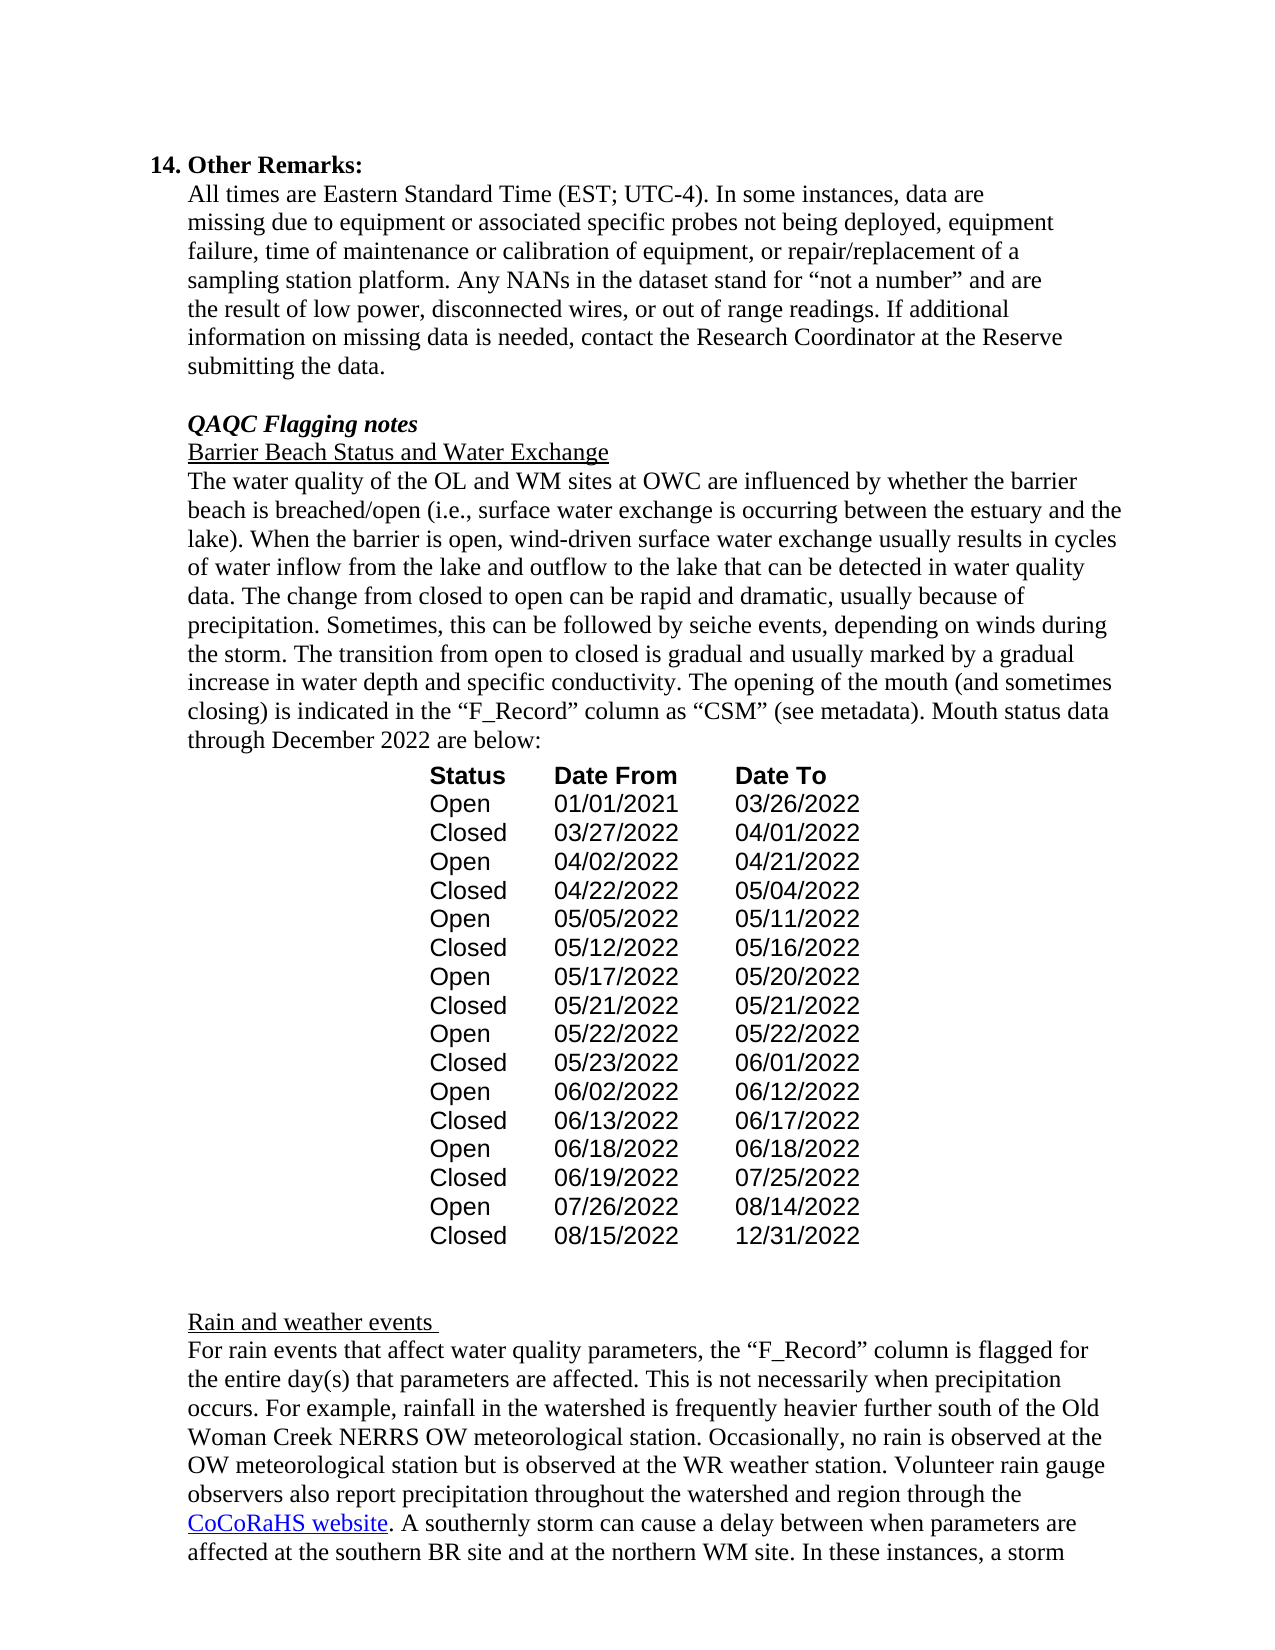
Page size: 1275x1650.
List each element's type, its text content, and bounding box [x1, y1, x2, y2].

table_cell 04/01/2022 [724, 818, 871, 847]
table_cell Closed [418, 1221, 543, 1249]
table_cell 05/22/2022 [543, 1019, 724, 1048]
table_cell Open [418, 1019, 543, 1048]
table_cell 05/21/2022 [724, 991, 871, 1019]
text 14. Other Remarks: [150, 150, 1125, 179]
table_cell 04/22/2022 [543, 876, 724, 904]
text QAQC Flagging notes [187, 409, 1125, 437]
table_cell 06/12/2022 [724, 1077, 871, 1106]
table_cell 06/19/2022 [543, 1163, 724, 1192]
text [187, 1336, 1125, 1566]
table_cell 05/05/2022 [543, 904, 724, 933]
table_cell Closed [418, 1106, 543, 1134]
table_cell 07/26/2022 [543, 1192, 724, 1221]
table_cell 05/22/2022 [724, 1019, 871, 1048]
table_cell Open [418, 1077, 543, 1106]
table_cell Open [418, 962, 543, 991]
table_cell Closed [418, 933, 543, 962]
table_cell 06/17/2022 [724, 1106, 871, 1134]
table_cell 12/31/2022 [724, 1221, 871, 1249]
table_cell 08/14/2022 [724, 1192, 871, 1221]
table_cell 05/11/2022 [724, 904, 871, 933]
table_cell Closed [418, 818, 543, 847]
table_header Status [418, 754, 543, 789]
table_cell 05/12/2022 [543, 933, 724, 962]
table_header Date From [543, 754, 724, 789]
table_cell Closed [418, 876, 543, 904]
table_cell Closed [418, 991, 543, 1019]
table_cell 03/26/2022 [724, 789, 871, 818]
table_cell Open [418, 847, 543, 876]
table_cell 05/04/2022 [724, 876, 871, 904]
text Rain and weather events [187, 1307, 1125, 1336]
table_cell 07/25/2022 [724, 1163, 871, 1192]
table_cell Open [418, 1134, 543, 1163]
table_cell Open [418, 789, 543, 818]
table_cell Open [418, 1192, 543, 1221]
table_cell 08/15/2022 [543, 1221, 724, 1249]
table_cell 05/17/2022 [543, 962, 724, 991]
table_cell 05/16/2022 [724, 933, 871, 962]
table_cell 05/20/2022 [724, 962, 871, 991]
table_cell 06/01/2022 [724, 1048, 871, 1077]
table_cell 03/27/2022 [543, 818, 724, 847]
table_cell Closed [418, 1163, 543, 1192]
text All times are Eastern Standard Time (EST; UTC-4). In some instances, data are missing due to equipment or associated specific probes not being deployed, equipment failure, time of maintenance or calibration of equipment, or repair/replacement of a sampling station platform. Any NANs in the dataset stand for “not a number” and are the result of low power, disconnected wires, or out of range readings. If additional information on missing data is needed, contact the Research Coordinator at the Reserve submitting the data. [187, 179, 1065, 380]
table_cell 06/02/2022 [543, 1077, 724, 1106]
table_cell 05/23/2022 [543, 1048, 724, 1077]
table_cell 04/02/2022 [543, 847, 724, 876]
table_header Date To [724, 754, 871, 789]
table_cell Open [418, 904, 543, 933]
text Barrier Beach Status and Water Exchange [187, 437, 1125, 466]
table_cell 04/21/2022 [724, 847, 871, 876]
text The water quality of the OL and WM sites at OWC are influenced by whether the barrier beach is breached/open (i.e., surface water exchange is occurring between the estuary and the lake). When the barrier is open, wind-driven surface water exchange usually results in cycles of water inflow from the lake and outflow to the lake that can be detected in water quality data. The change from closed to open can be rapid and dramatic, usually because of precipitation. Sometimes, this can be followed by seiche events, depending on winds during the storm. The transition from open to closed is gradual and usually marked by a gradual increase in water depth and specific conductivity. The opening of the mouth (and sometimes closing) is indicated in the “F_Record” column as “CSM” (see metadata). Mouth status data through December 2022 are below: [187, 466, 1125, 754]
table_cell 06/18/2022 [724, 1134, 871, 1163]
table_cell 06/18/2022 [543, 1134, 724, 1163]
table_cell 05/21/2022 [543, 991, 724, 1019]
table_cell 06/13/2022 [543, 1106, 724, 1134]
table_cell 01/01/2021 [543, 789, 724, 818]
table_cell Closed [418, 1048, 543, 1077]
